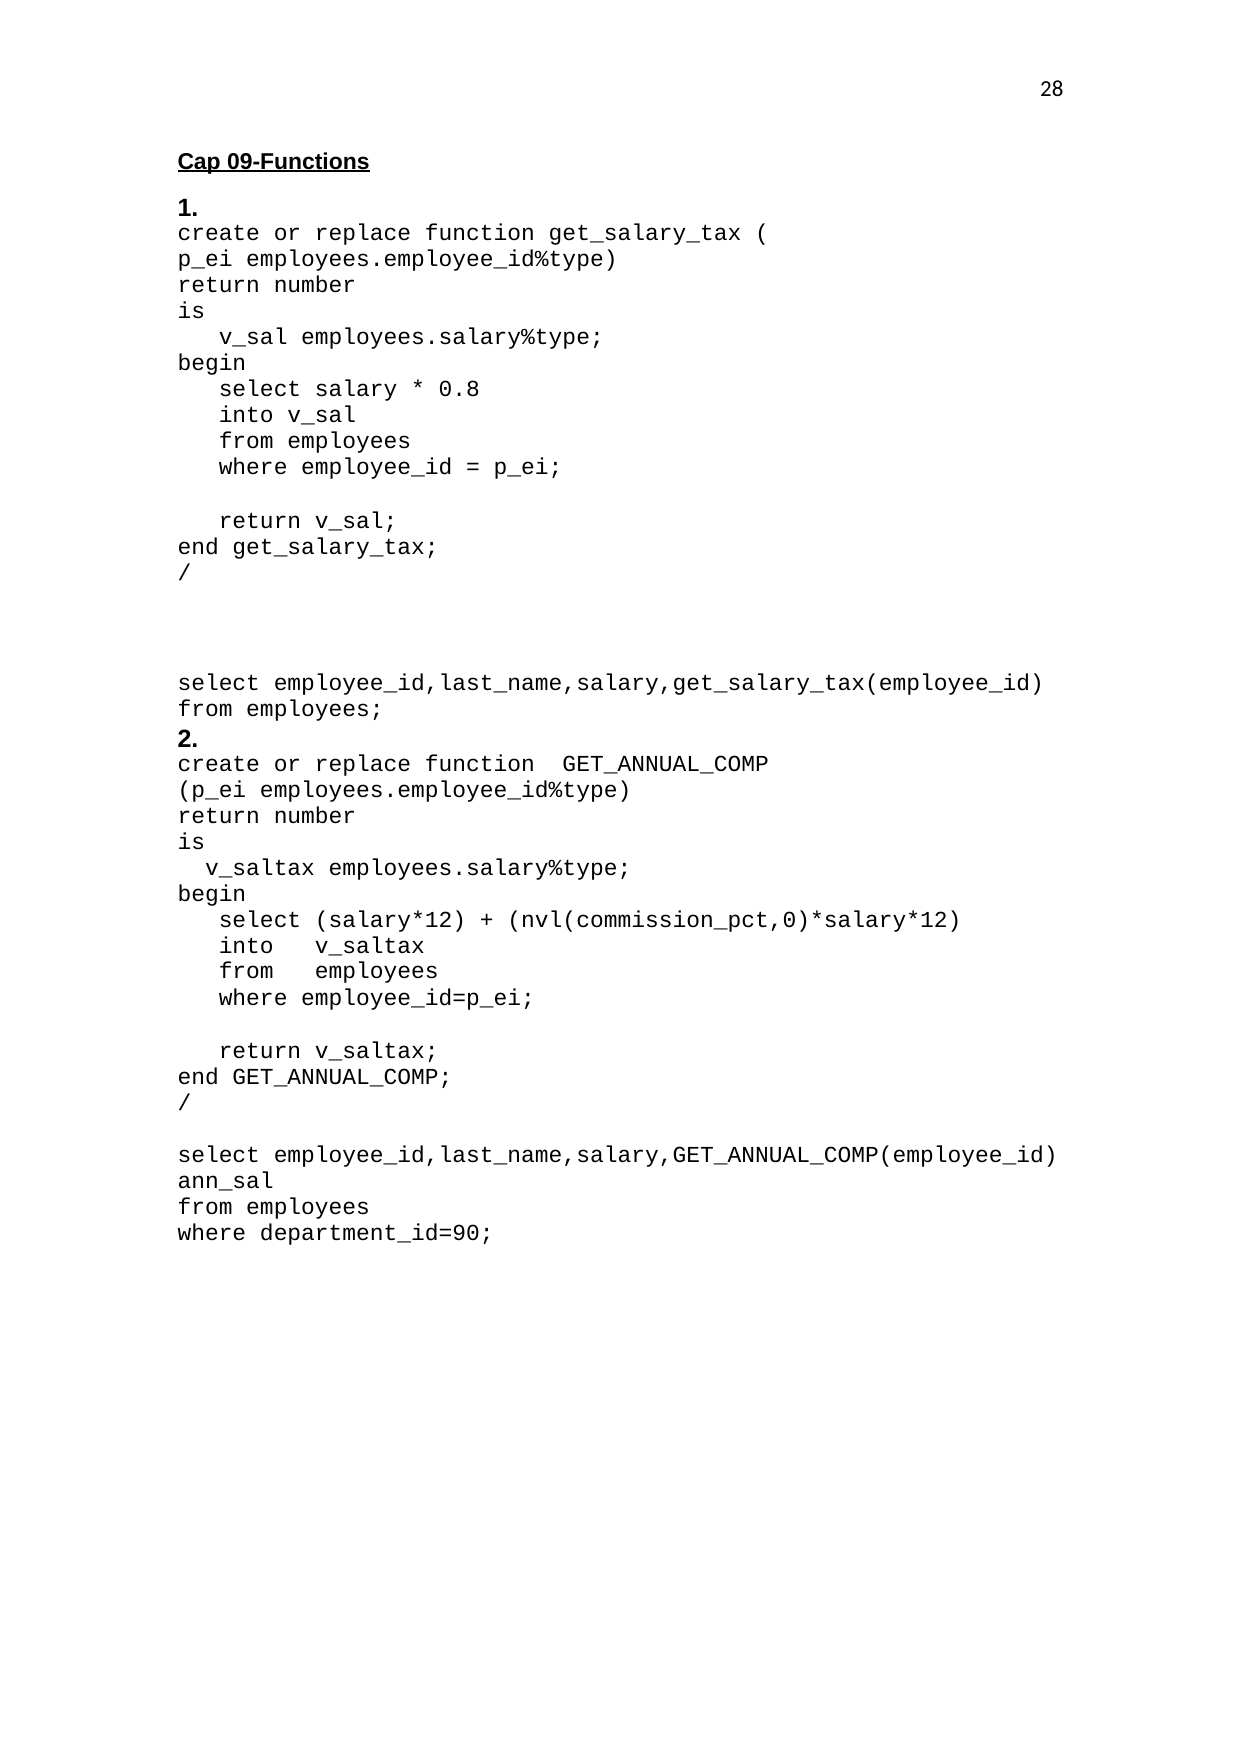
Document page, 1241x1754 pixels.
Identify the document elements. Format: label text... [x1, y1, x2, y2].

text v_sal employees.salary%type; [177, 325, 1063, 351]
text v_saltax employees.salary%type; [177, 856, 1063, 882]
text / [177, 1092, 1063, 1118]
text select (salary*12) + (nvl(commission_pct,0)*salary*12) [177, 908, 1063, 934]
text return number [177, 804, 1063, 830]
text begin [177, 882, 1063, 908]
text return number [177, 273, 1063, 299]
text where employee_id=p_ei; [177, 986, 1063, 1012]
text end get_salary_tax; [177, 536, 1063, 562]
text where employee_id = p_ei; [177, 455, 1063, 481]
text select employee_id,last_name,salary,GET_ANNUAL_COMP(employee_id) ann_sal [177, 1143, 1063, 1195]
text return v_saltax; [177, 1040, 1063, 1066]
text create or replace function GET_ANNUAL_COMP [177, 752, 1063, 778]
text from employees; [177, 698, 1063, 724]
text from employees [177, 429, 1063, 455]
text where department_id=90; [133, 1221, 1063, 1247]
text is [177, 830, 1063, 856]
text select employee_id,last_name,salary,get_salary_tax(employee_id) [177, 672, 1063, 698]
text from employees [177, 960, 1063, 986]
text (p_ei employees.employee_id%type) [177, 778, 1063, 804]
text Cap 09-Functions [177, 148, 1063, 174]
text from employees [177, 1195, 1063, 1221]
text into v_saltax [177, 934, 1063, 960]
text begin [177, 351, 1063, 377]
text select salary * 0.8 [177, 377, 1063, 403]
text into v_sal [177, 403, 1063, 429]
text p_ei employees.employee_id%type) [177, 247, 1063, 273]
text return v_sal; [177, 510, 1063, 536]
text create or replace function get_salary_tax ( [177, 222, 1063, 247]
text end GET_ANNUAL_COMP; [177, 1066, 1063, 1092]
text / [177, 562, 1063, 587]
text is [177, 299, 1063, 325]
